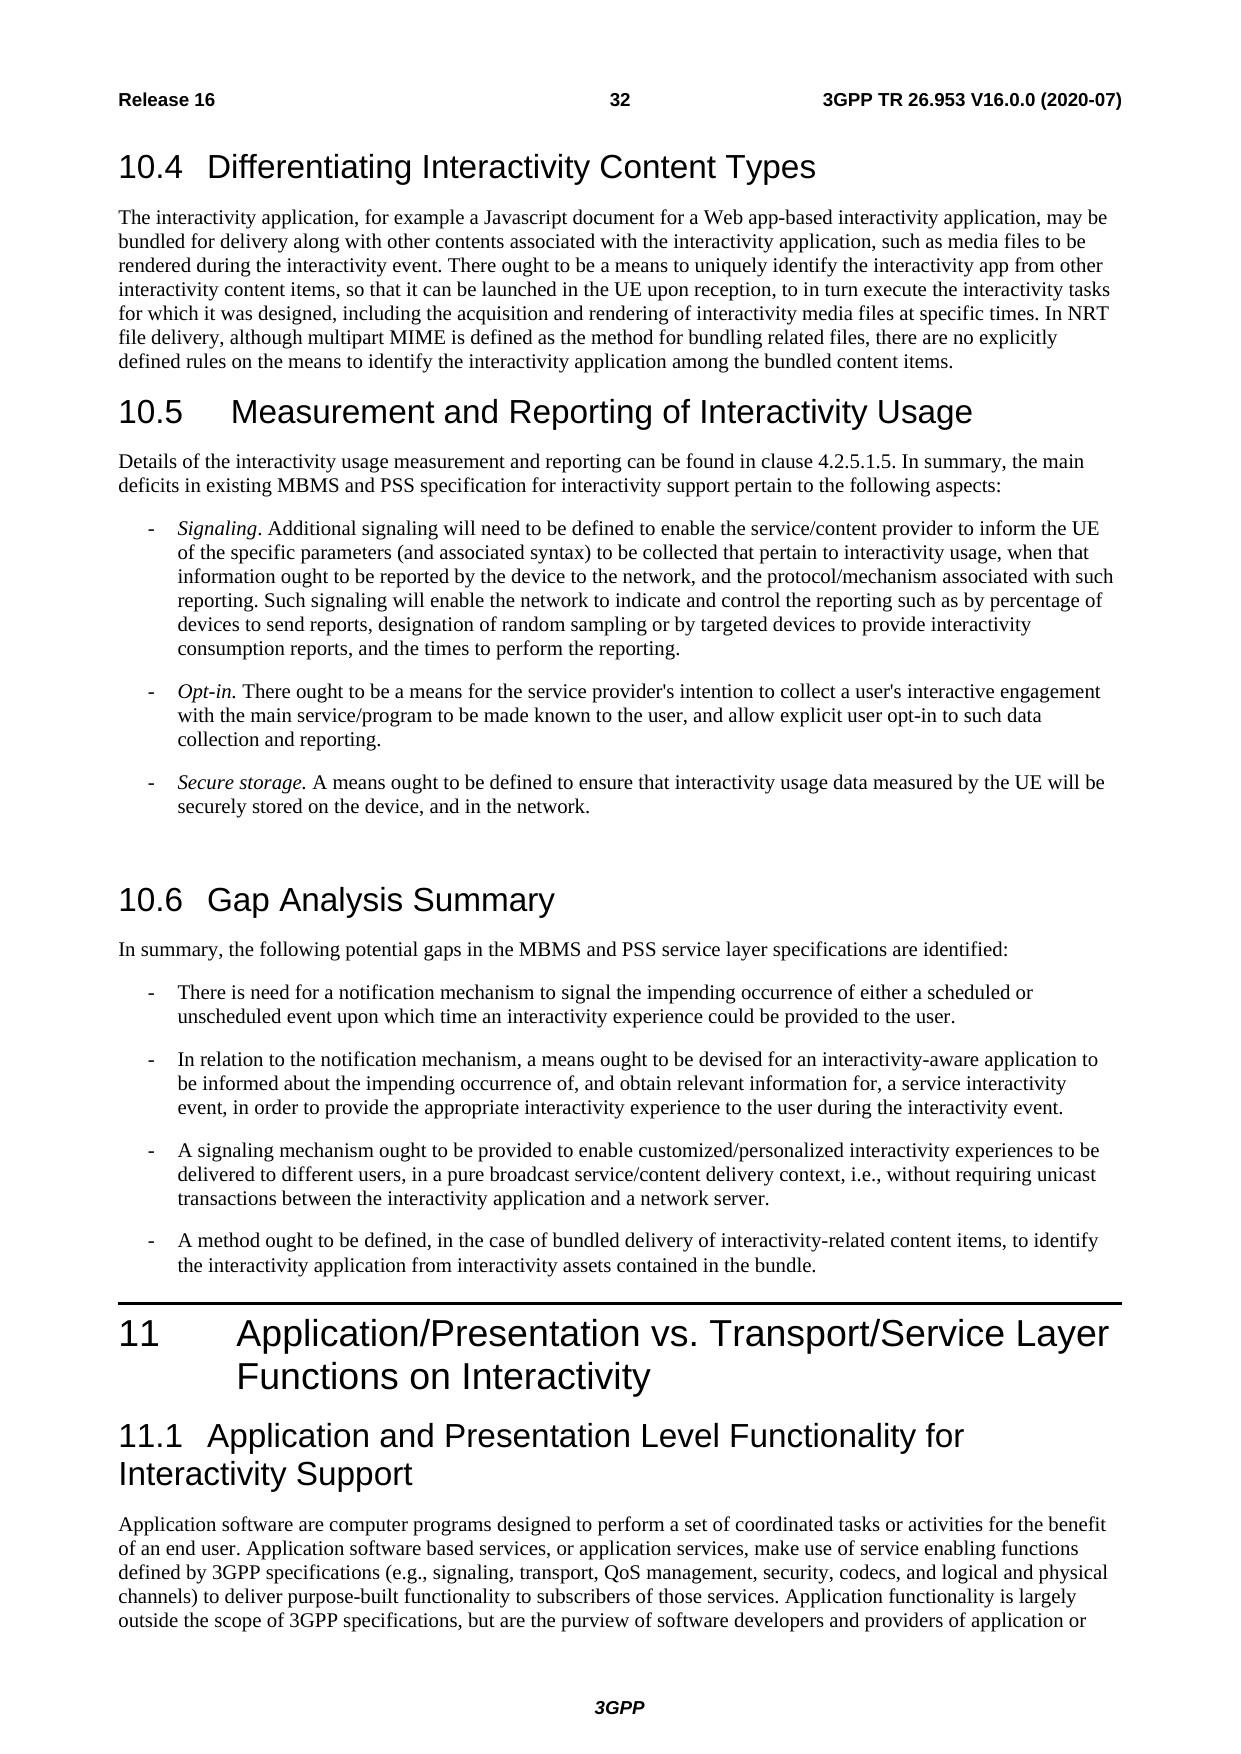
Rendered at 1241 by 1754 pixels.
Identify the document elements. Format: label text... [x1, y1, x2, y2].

text - Secure storage. A means ought to be defined to ensure that interactivity usage data measured by the UE will be securely stored on the device, and in the network. [148, 770, 1122, 818]
text - There is need for a notification mechanism to signal the impending occurrence of either a scheduled or unscheduled event upon which time an interactivity experience could be provided to the user. [148, 980, 1122, 1028]
text In summary, the following potential gaps in the MBMS and PSS service layer specifications are identified: [118, 937, 1122, 961]
text - Opt-in. There ought to be a means for the service provider's intention to collect a user's interactive engagement with the main service/program to be made known to the user, and allow explicit user opt-in to such data collection and reporting. [148, 679, 1122, 751]
subtitle 11 Application/Presentation vs. Transport/Service Layer Functions on Interactivity [118, 1305, 1122, 1397]
text - Signaling. Additional signaling will need to be defined to enable the service/content provider to inform the UE of the specific parameters (and associated syntax) to be collected that pertain to interactivity usage, when that information ought to be reported by the device to the network, and the protocol/mechanism associated with such reporting. Such signaling will enable the network to indicate and control the reporting such as by percentage of devices to send reports, designation of random sampling or by targeted devices to provide interactivity consumption reports, and the times to perform the reporting. [148, 516, 1122, 660]
subtitle 10.6 Gap Analysis Summary [118, 880, 1122, 918]
text The interactivity application, for example a Javascript document for a Web app-based interactivity application, may be bundled for delivery along with other contents associated with the interactivity application, such as media files to be rendered during the interactivity event. There ought to be a means to uniquely identify the interactivity app from other interactivity content items, so that it can be launched in the UE upon reception, to in turn execute the interactivity tasks for which it was designed, including the acquisition and rendering of interactivity media files at specific times. In NRT file delivery, although multipart MIME is defined as the method for bundling related files, there are no explicitly defined rules on the means to identify the interactivity application among the bundled content items. [118, 205, 1122, 373]
text 10.5 Measurement and Reporting of Interactivity Usage [118, 392, 1122, 430]
text - A method ought to be defined, in the case of bundled delivery of interactivity-related content items, to identify the interactivity application from interactivity assets contained in the bundle. [148, 1228, 1122, 1277]
text - A signaling mechanism ought to be provided to enable customized/personalized interactivity experiences to be delivered to different users, in a pure broadcast service/content delivery context, i.e., without requiring unicast transactions between the interactivity application and a network server. [148, 1137, 1122, 1210]
subtitle 11.1 Application and Presentation Level Functionality for Interactivity Support [118, 1416, 1122, 1493]
text Details of the interactivity usage measurement and reporting can be found in clause 4.2.5.1.5. In summary, the main deficits in existing MBMS and PSS specification for interactivity support pertain to the following aspects: [118, 449, 1122, 497]
text - In relation to the notification mechanism, a means ought to be devised for an interactivity-aware application to be informed about the impending occurrence of, and obtain relevant information for, a service interactivity event, in order to provide the appropriate interactivity experience to the user during the interactivity event. [148, 1047, 1122, 1119]
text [118, 1512, 1122, 1632]
subtitle 10.4 Differentiating Interactivity Content Types [118, 147, 1122, 186]
